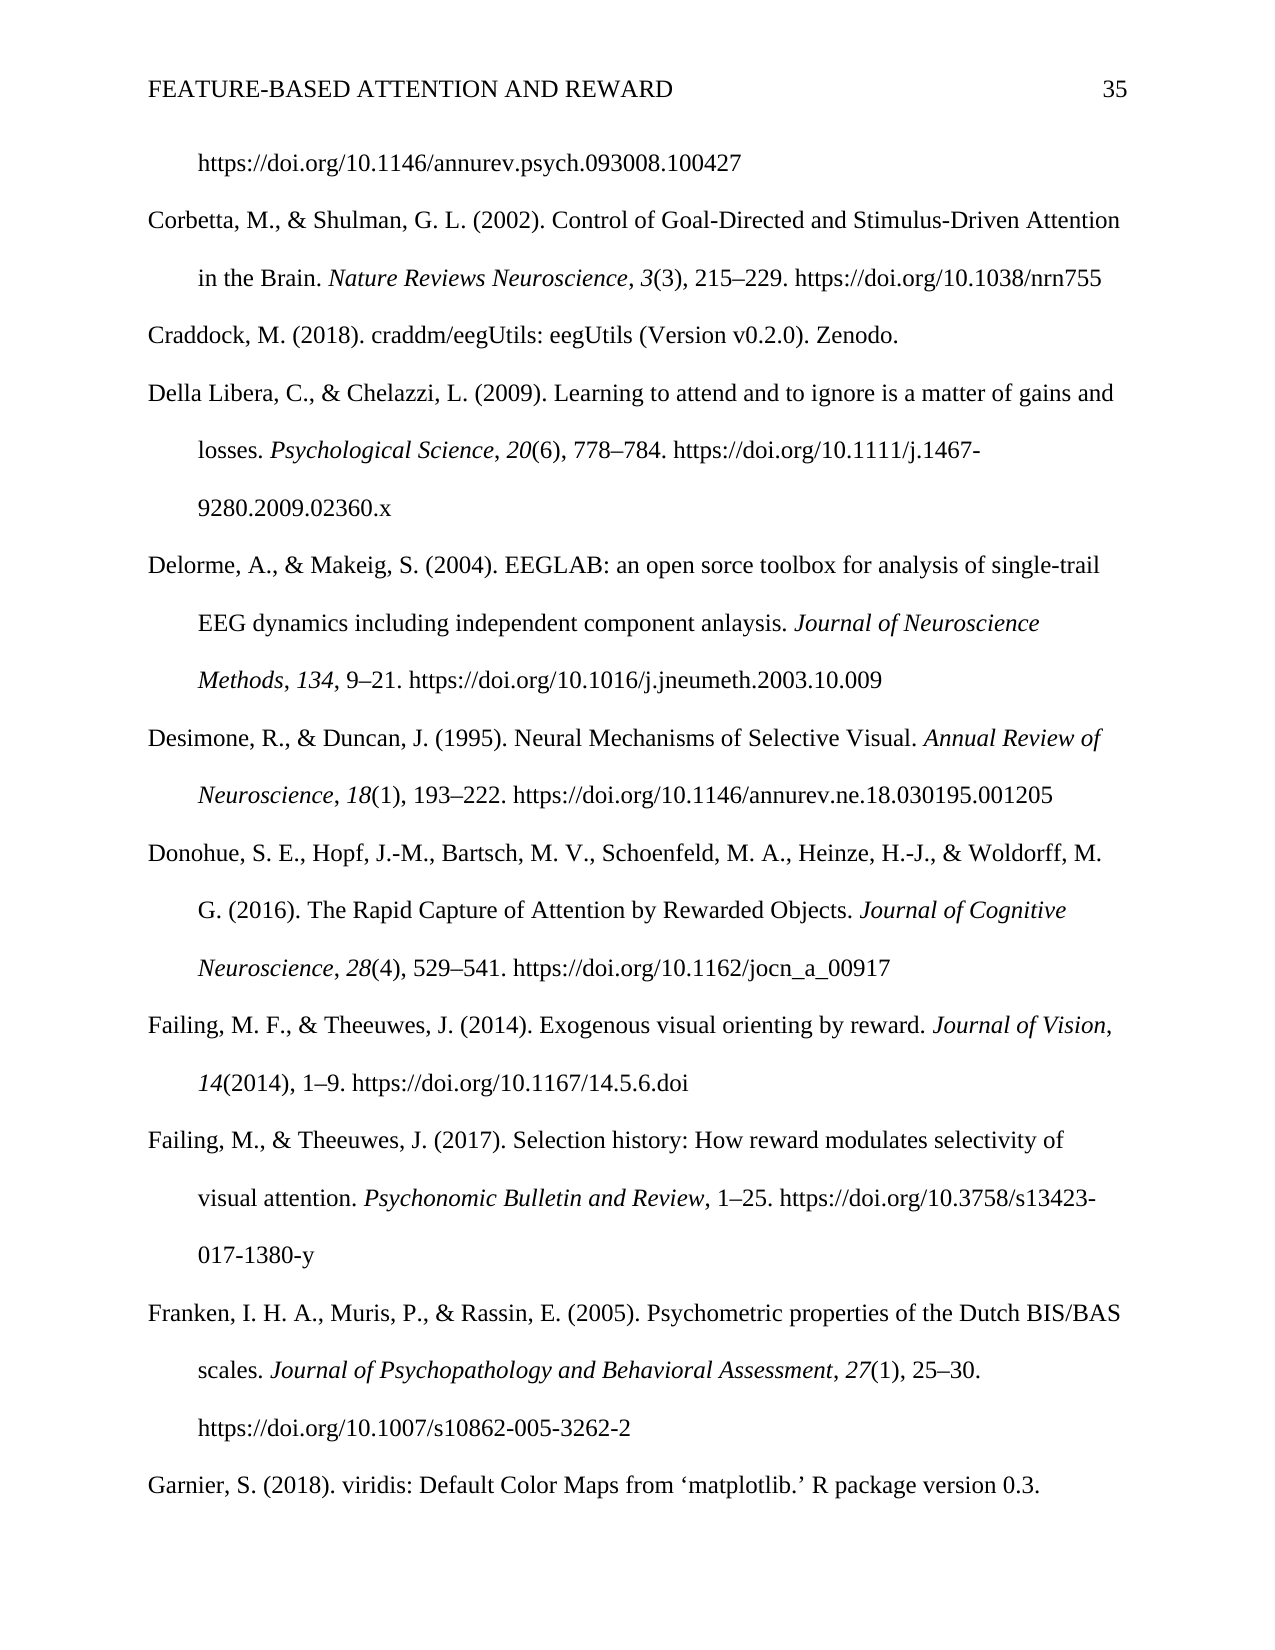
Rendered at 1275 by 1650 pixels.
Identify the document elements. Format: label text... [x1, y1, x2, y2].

text Delorme, A., & Makeig, S. (2004). EEGLAB: an open sorce toolbox for analysis of single-trail EEG dynamics including independent component anlaysis. Journal of Neuroscience Methods, 134, 9–21. https://doi.org/10.1016/j.jneumeth.2003.10.009 [148, 550, 1127, 694]
text Della Libera, C., & Chelazzi, L. (2009). Learning to attend and to ignore is a matter of gains and losses. Psychological Science, 20(6), 778–784. https://doi.org/10.1111/j.1467-9280.2009.02360.x [148, 378, 1127, 521]
text Corbetta, M., & Shulman, G. L. (2002). Control of Goal-Directed and Stimulus-Driven Attention in the Brain. Nature Reviews Neuroscience, 3(3), 215–229. https://doi.org/10.1038/nrn755 [148, 205, 1127, 291]
text Desimone, R., & Duncan, J. (1995). Neural Mechanisms of Selective Visual. Annual Review of Neuroscience, 18(1), 193–222. https://doi.org/10.1146/annurev.ne.18.030195.001205 [148, 723, 1127, 809]
text Garnier, S. (2018). viridis: Default Color Maps from ‘matplotlib.’ R package version 0.3. [148, 1470, 1127, 1499]
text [148, 148, 1127, 176]
text Donohue, S. E., Hopf, J.-M., Bartsch, M. V., Schoenfeld, M. A., Heinze, H.-J., & Woldorff, M. G. (2016). The Rapid Capture of Attention by Rewarded Objects. Journal of Cognitive Neuroscience, 28(4), 529–541. https://doi.org/10.1162/jocn_a_00917 [148, 838, 1127, 981]
text Failing, M., & Theeuwes, J. (2017). Selection history: How reward modulates selectivity of visual attention. Psychonomic Bulletin and Review, 1–25. https://doi.org/10.3758/s13423-017-1380-y [148, 1125, 1127, 1269]
text Craddock, M. (2018). craddm/eegUtils: eegUtils (Version v0.2.0). Zenodo. [148, 320, 1127, 349]
text Franken, I. H. A., Muris, P., & Rassin, E. (2005). Psychometric properties of the Dutch BIS/BAS scales. Journal of Psychopathology and Behavioral Assessment, 27(1), 25–30. https://doi.org/10.1007/s10862-005-3262-2 [148, 1298, 1127, 1441]
text Failing, M. F., & Theeuwes, J. (2014). Exogenous visual orienting by reward. Journal of Vision, 14(2014), 1–9. https://doi.org/10.1167/14.5.6.doi [148, 1010, 1127, 1096]
